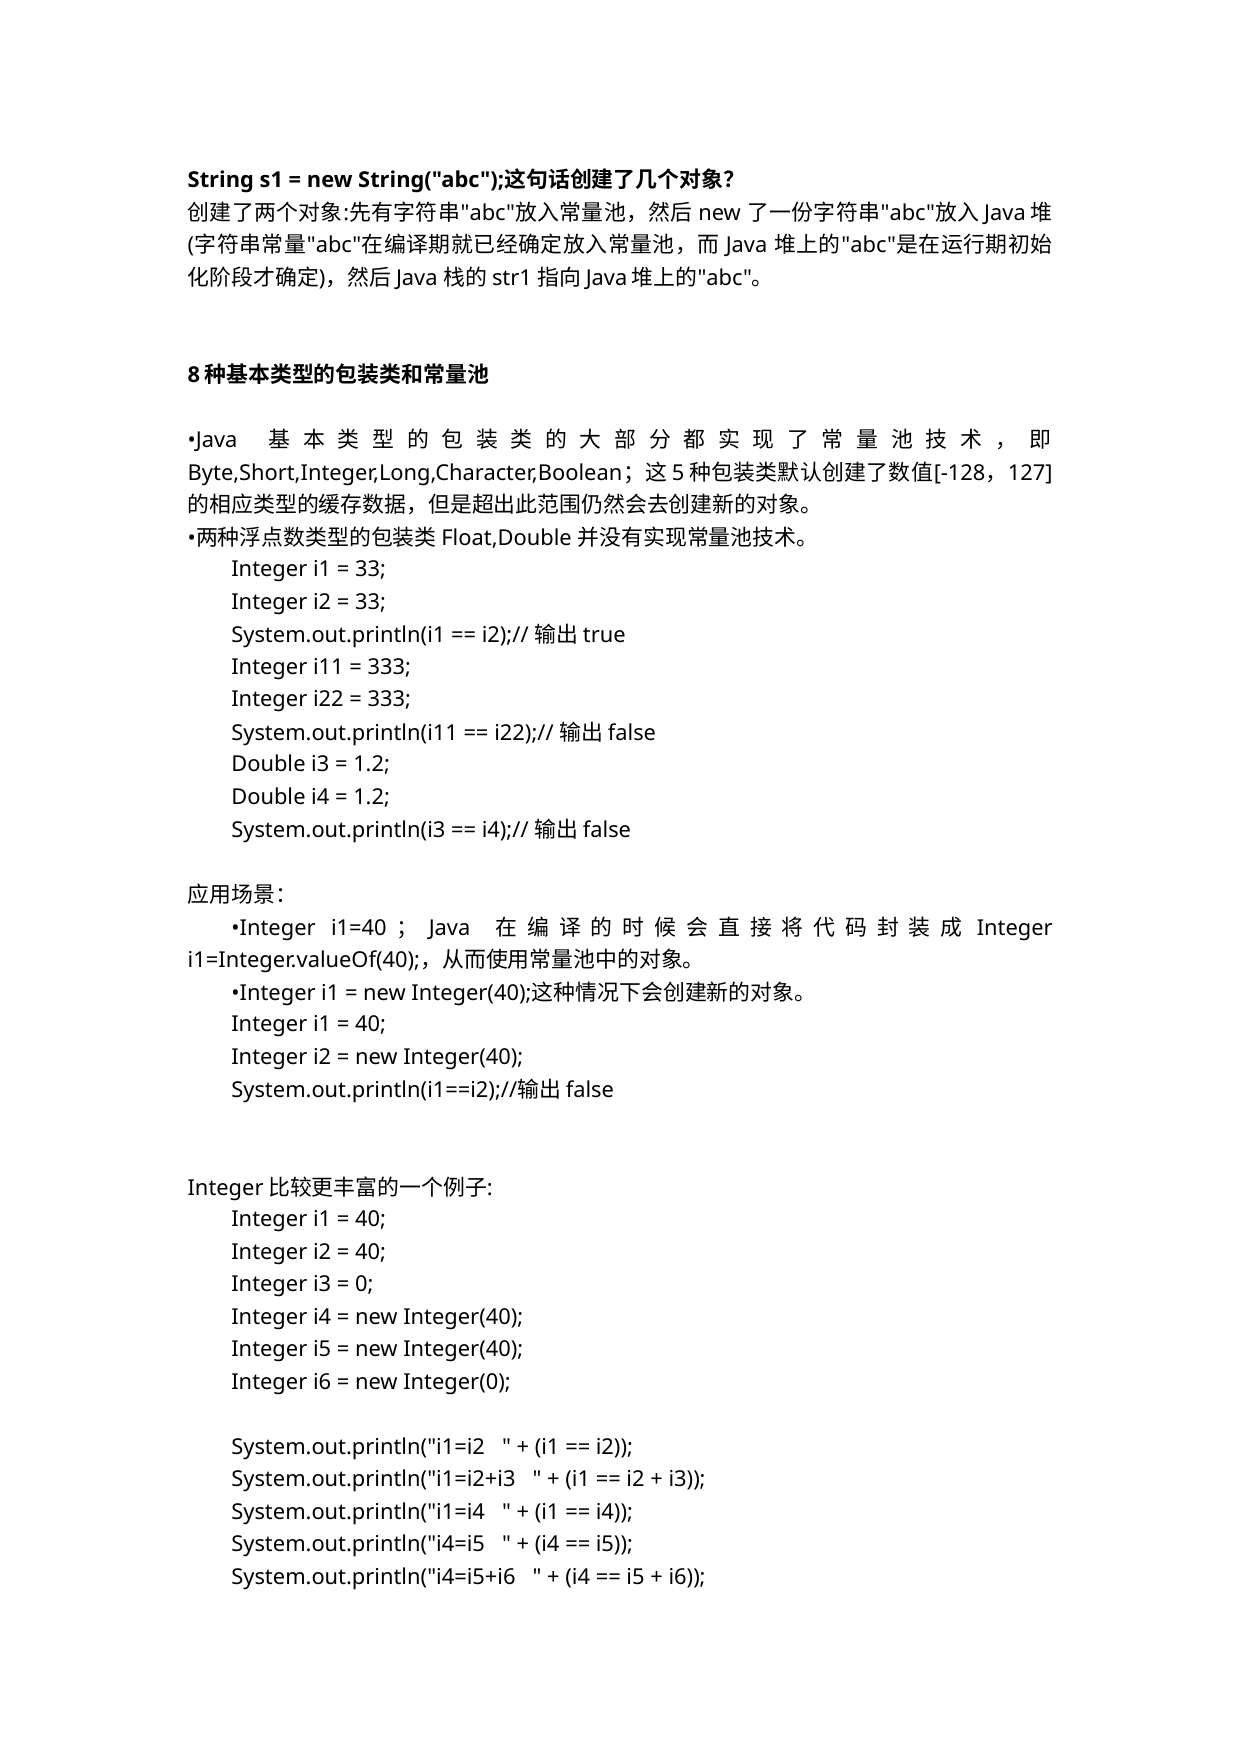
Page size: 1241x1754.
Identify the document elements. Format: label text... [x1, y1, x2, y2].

text Integer i2 = new Integer(40); [187, 1039, 1053, 1072]
text Integer i5 = new Integer(40); [187, 1332, 1053, 1364]
text Integer i11 = 333; [187, 649, 1053, 682]
text System.out.println("i1=i2 " + (i1 == i2)); [187, 1429, 1053, 1462]
text Integer i2 = 40; [187, 1234, 1053, 1267]
text String s1 = new String("abc");这句话创建了几个对象？ [187, 162, 1053, 194]
text System.out.println("i4=i5+i6 " + (i4 == i5 + i6)); [187, 1559, 1053, 1592]
text 8种基本类型的包装类和常量池 [187, 357, 1053, 389]
text System.out.println(i11 == i22);// 输出false [187, 714, 1053, 747]
text Integer i1 = 33; [187, 552, 1053, 584]
text System.out.println("i4=i5 " + (i4 == i5)); [187, 1527, 1053, 1559]
text •两种浮点数类型的包装类 Float,Double 并没有实现常量池技术。 [187, 519, 1053, 552]
text Double i4 = 1.2; [187, 779, 1053, 812]
text •Integer i1=40；Java 在编译的时候会直接将代码封装成Integer i1=Integer.valueOf(40);，从而使用常量池中的对象。 [187, 909, 1053, 974]
text Integer比较更丰富的一个例子: [187, 1169, 1053, 1202]
text System.out.println(i3 == i4);// 输出false [187, 812, 1053, 844]
text System.out.println("i1=i2+i3 " + (i1 == i2 + i3)); [187, 1462, 1053, 1494]
text System.out.println(i1==i2);//输出false [187, 1072, 1053, 1104]
text •Java 基本类型的包装类的大部分都实现了常量池技术，即Byte,Short,Integer,Long,Character,Boolean；这5种包装类默认创建了数值[-128，127]的相应类型的缓存数据，但是超出此范围仍然会去创建新的对象。 [187, 422, 1053, 519]
text Integer i6 = new Integer(0); [187, 1364, 1053, 1397]
text 应用场景： [187, 877, 1053, 909]
text Integer i22 = 333; [187, 682, 1053, 714]
text 创建了两个对象:先有字符串"abc"放入常量池，然后 new 了一份字符串"abc"放入Java堆(字符串常量"abc"在编译期就已经确定放入常量池，而 Java 堆上的"abc"是在运行期初始化阶段才确定)，然后 Java 栈的 str1 指向Java堆上的"abc"。 [187, 194, 1053, 292]
text System.out.println("i1=i4 " + (i1 == i4)); [187, 1494, 1053, 1527]
text Integer i1 = 40; [187, 1007, 1053, 1039]
text System.out.println(i1 == i2);// 输出true [187, 617, 1053, 649]
text Double i3 = 1.2; [187, 747, 1053, 779]
text Integer i2 = 33; [187, 584, 1053, 617]
text Integer i1 = 40; [187, 1202, 1053, 1234]
text Integer i4 = new Integer(40); [187, 1299, 1053, 1332]
text Integer i3 = 0; [187, 1267, 1053, 1299]
text •Integer i1 = new Integer(40);这种情况下会创建新的对象。 [187, 974, 1053, 1007]
